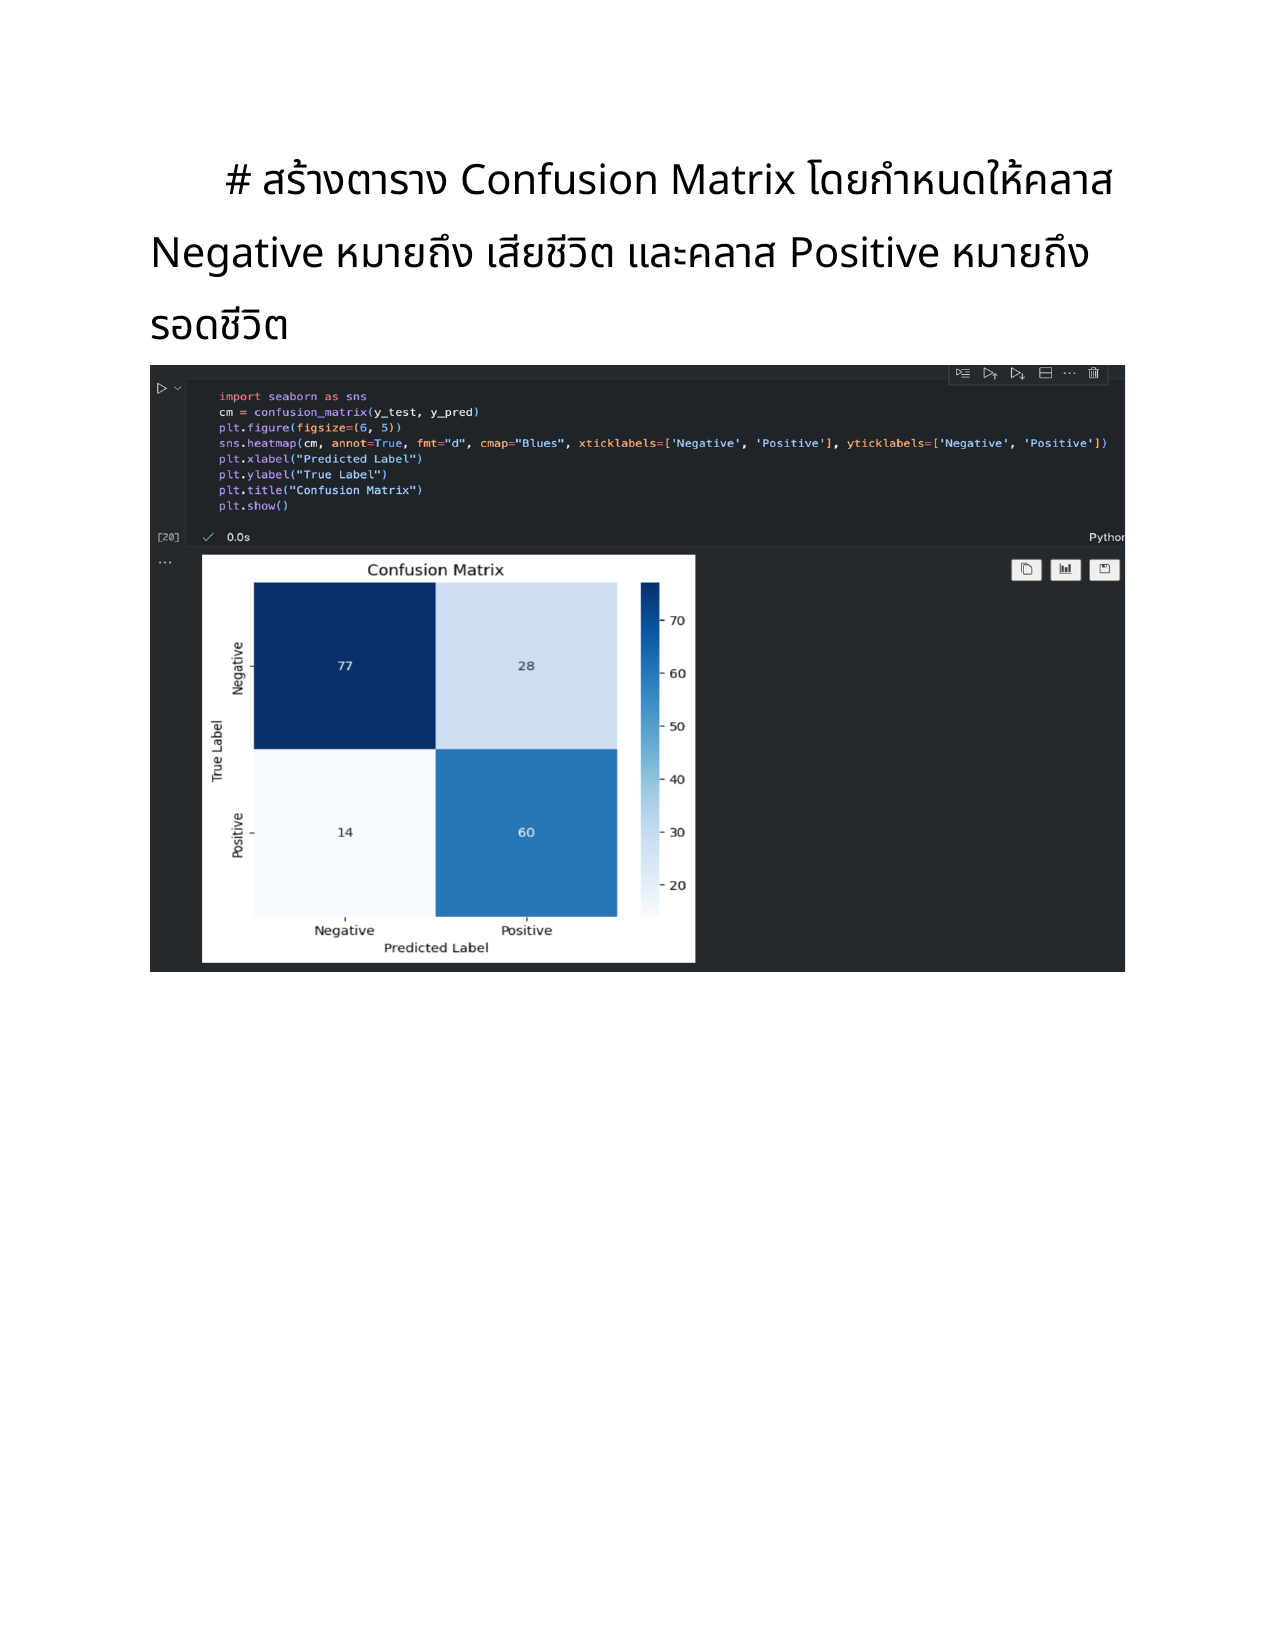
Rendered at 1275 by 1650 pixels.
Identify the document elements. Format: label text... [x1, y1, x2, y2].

picture [150, 365, 1125, 972]
text # สร้างตาราง Confusion Matrix โดยกำหนดให้คลาส Negative หมายถึง เสียชีวิต และคลาส Positive หมายถึง รอดชีวิต [150, 150, 1125, 365]
